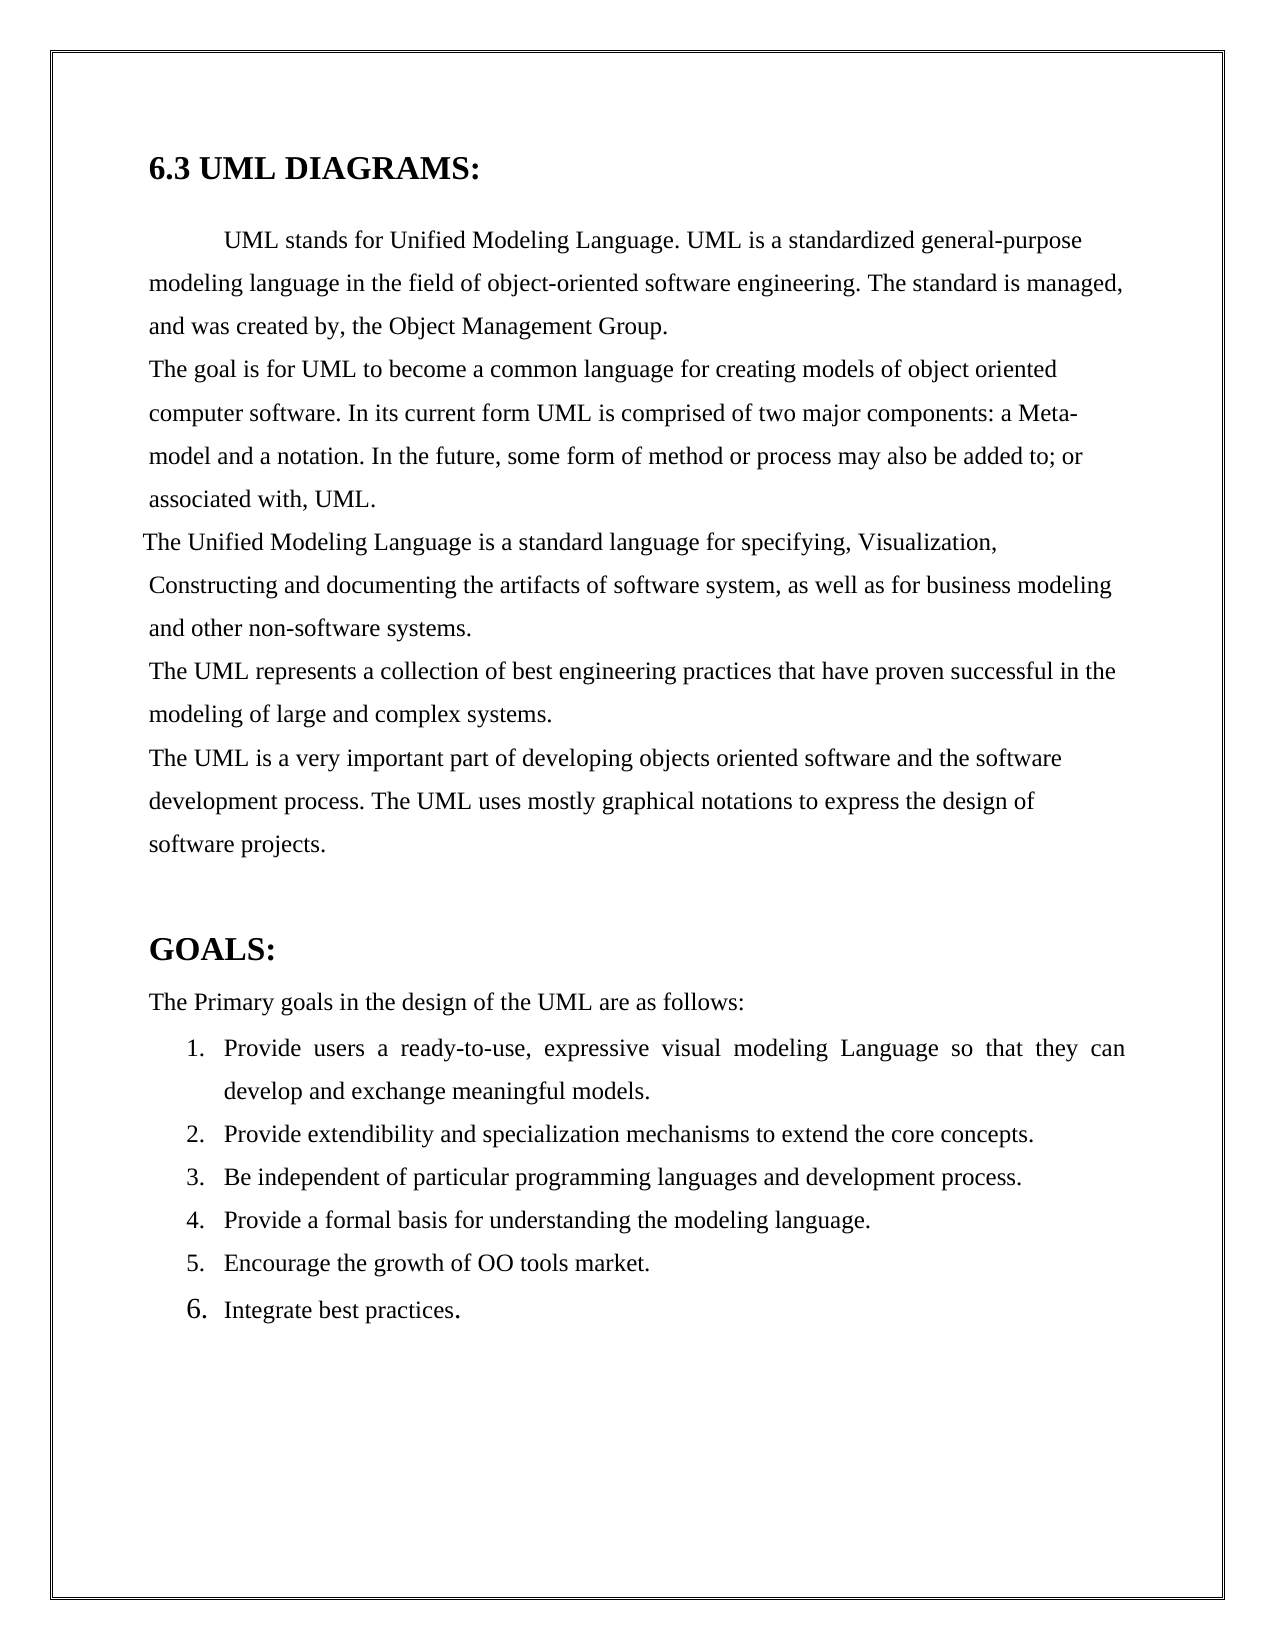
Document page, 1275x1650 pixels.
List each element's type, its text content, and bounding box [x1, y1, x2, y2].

text GOALS: [148, 929, 1126, 968]
list The goal is for UML to become a common language for creating models of object oriented computer software. In its current form UML is comprised of two major components: a Meta-model and a notation. In the future, some form of method or process may also be added to; or associated with, UML. [148, 354, 1126, 513]
list Provide a formal basis for understanding the modeling language. [186, 1205, 1126, 1234]
list Provide users a ready-to-use, expressive visual modeling Language so that they can develop and exchange meaningful models. [186, 1033, 1126, 1104]
list The Unified Modeling Language is a standard language for specifying, Visualization, Constructing and documenting the artifacts of software system, as well as for business modeling and other non-software systems. [111, 527, 1126, 642]
list Provide extendibility and specialization mechanisms to extend the core concepts. [186, 1119, 1126, 1148]
list Encourage the growth of OO tools market. [186, 1248, 1126, 1277]
list Be independent of particular programming languages and development process. [186, 1162, 1126, 1191]
list The Primary goals in the design of the UML are as follows: [111, 987, 1126, 1016]
list Integrate best practices. [186, 1291, 1126, 1325]
text 6.3 UML DIAGRAMS: [148, 148, 1126, 187]
list The UML is a very important part of developing objects oriented software and the software development process. The UML uses mostly graphical notations to express the design of software projects. [148, 743, 1126, 858]
list The UML represents a collection of best engineering practices that have proven successful in the modeling of large and complex systems. [148, 656, 1126, 728]
list UML stands for Unified Modeling Language. UML is a standardized general-purpose modeling language in the field of object-oriented software engineering. The standard is managed, and was created by, the Object Management Group. [148, 225, 1126, 340]
